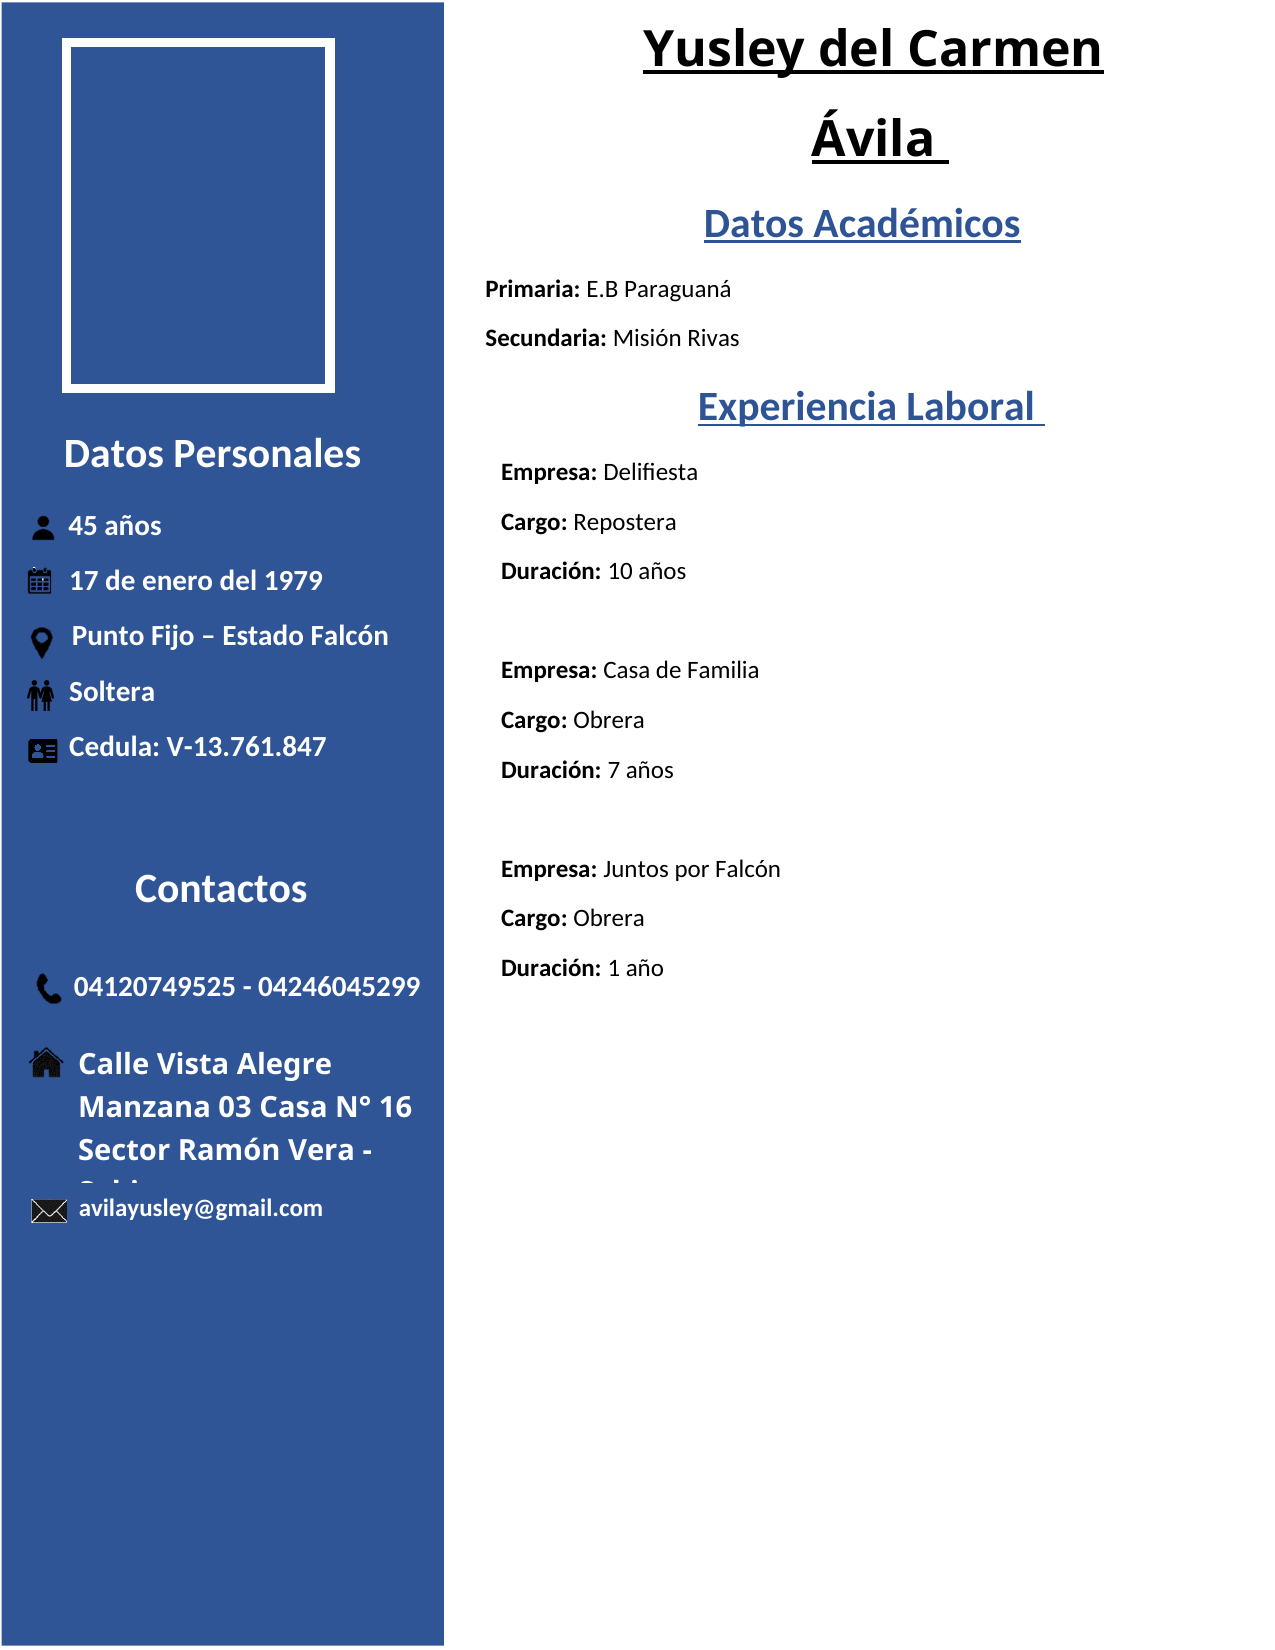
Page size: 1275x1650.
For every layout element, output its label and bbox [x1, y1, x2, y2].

picture [34, 972, 64, 1004]
picture [26, 679, 55, 712]
picture [28, 739, 58, 763]
picture [28, 1046, 64, 1078]
picture [28, 621, 54, 666]
picture [28, 513, 58, 543]
picture [27, 567, 52, 594]
picture [31, 1199, 67, 1223]
